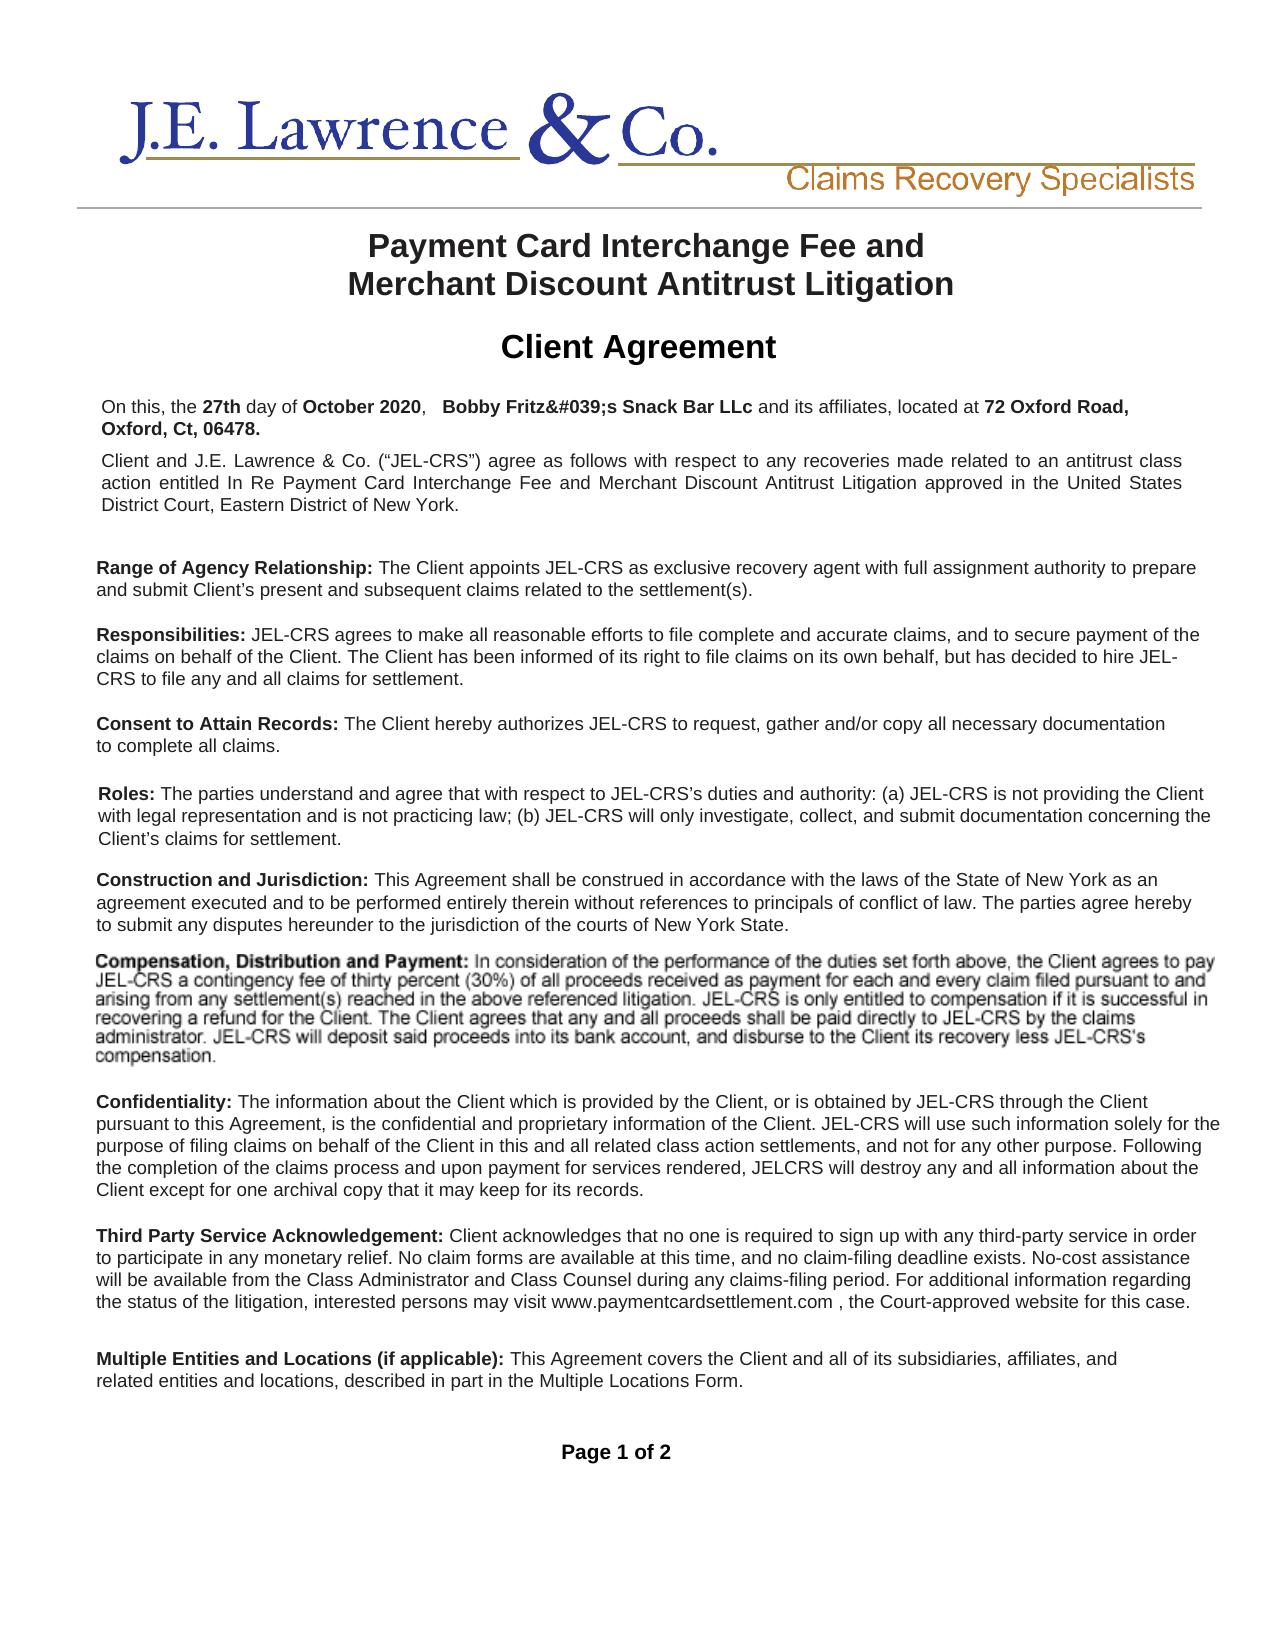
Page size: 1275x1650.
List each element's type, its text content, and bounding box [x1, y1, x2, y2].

picture [95, 954, 1215, 1067]
text Responsibilities: JEL-CRS agrees to make all reasonable efforts to file complete and accurate claims, and to secure payment of the claims on behalf of the Client. The Client has been informed of its right to file claims on its own behalf, but has decided to hire JEL-CRS to file any and all claims for settlement. [96, 624, 1201, 690]
text Multiple Entities and Locations (if applicable): This Agreement covers the Client and all of its subsidiaries, affiliates, and related entities and locations, described in part in the Multiple Locations Form. [96, 1347, 1163, 1391]
picture [817, 172, 834, 190]
picture [787, 165, 809, 190]
picture [670, 124, 703, 156]
picture [1041, 165, 1060, 190]
text Payment Card Interchange Fee and Merchant Discount Antitrust Litigation [64, 226, 1237, 303]
text Roles: The parties understand and agree that with respect to JEL-CRS’s duties and authority: (a) JEL-CRS is not providing the Client with legal representation and is not practicing law; (b) JEL-CRS will only investigate, collect, and submit documentation concerning the Client’s claims for settlement. [98, 783, 1215, 849]
text Client Agreement [39, 327, 1237, 365]
text Range of Agency Relationship: The Client appoints JEL-CRS as exclusive recovery agent with full assignment authority to prepare and submit Client’s present and subsequent claims related to the settlement(s). [96, 557, 1216, 601]
text Page 1 of 2 [215, 1439, 1017, 1463]
picture [238, 101, 507, 150]
text Client and J.E. Lawrence & Co. (“JEL-CRS”) agree as follows with respect to any recoveries made related to an antitrust class action entitled In Re Payment Card Interchange Fee and Merchant Discount Antitrust Litigation approved in the United States District Court, Eastern District of New York. [101, 450, 1183, 516]
picture [1005, 172, 1031, 197]
text Consent to Attain Records: The Client hereby authorizes JEL-CRS to request, gather and/or copy all necessary documentation to complete all claims. [96, 713, 1169, 757]
picture [843, 172, 884, 190]
text Confidentiality: The information about the Client which is provided by the Client, or is obtained by JEL-CRS through the Client pursuant to this Agreement, is the confidential and proprietary information of the Client. JEL-CRS will use such information solely for the purpose of filing claims on behalf of the Client in this and all related class action settlements, and not for any other purpose. Following the completion of the claims process and upon payment for services rendered, JELCRS will destroy any and all information about the Client except for one archival copy that it may keep for its records. [96, 1091, 1223, 1201]
text Third Party Service Acknowledgement: Client acknowledges that no one is required to sign up with any third-party service in order to participate in any monetary relief. No claim forms are available at this time, and no claim-filing deadline exists. No-cost assistance will be available from the Class Administrator and Class Counsel during any claims-filing period. For additional information regarding the status of the litigation, interested persons may visit www.paymentcardsettlement.com , the Court-approved website for this case. [96, 1225, 1206, 1313]
text Construction and Jurisdiction: This Agreement shall be construed in accordance with the laws of the State of New York as an agreement executed and to be performed entirely therein without references to principals of conflict of law. The parties agree hereby to submit any disputes hereunder to the jurisdiction of the courts of New York State. [96, 869, 1196, 935]
text On this, the 27th day of October 2020, Bobby Fritz&#039;s Snack Bar LLc and its affiliates, located at 72 Oxford Road, Oxford, Ct, 06478. [101, 396, 1183, 439]
picture [1121, 172, 1138, 190]
picture [1154, 166, 1194, 190]
picture [1063, 166, 1119, 196]
